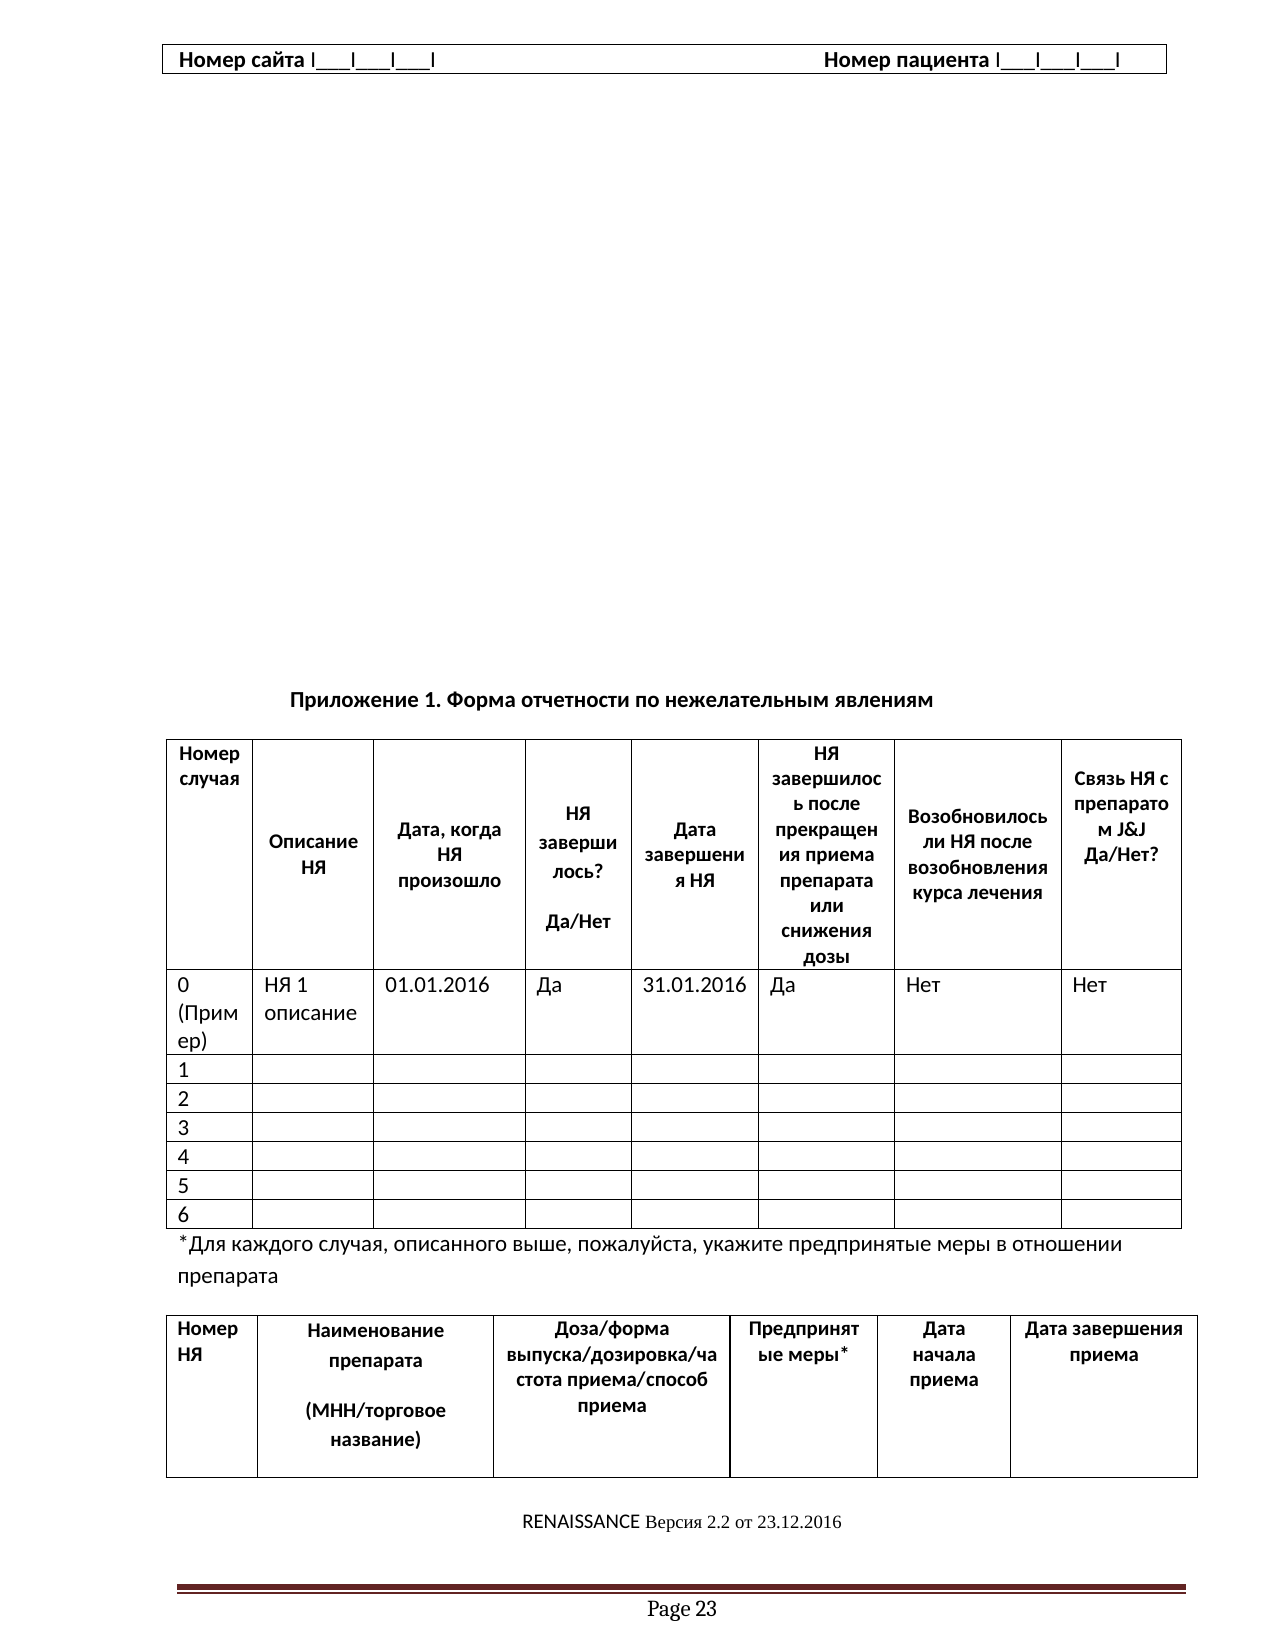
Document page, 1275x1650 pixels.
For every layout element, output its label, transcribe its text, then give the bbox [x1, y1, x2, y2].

list Приложение 1. Форма отчетности по нежелательным явлениям [290, 686, 1186, 714]
table_header НЯ завершилось после прекращения приема препарата или снижения дозы [759, 740, 894, 969]
table_cell Да [526, 970, 631, 1054]
table_cell [253, 1084, 373, 1112]
table_cell [895, 1142, 1061, 1170]
table_cell [253, 1171, 373, 1199]
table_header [1011, 1316, 1197, 1477]
table_header Возобновилось ли НЯ после возобновления курса лечения [895, 740, 1061, 969]
table_cell [253, 1055, 373, 1083]
table_cell [1062, 1084, 1181, 1112]
table_cell [374, 1200, 525, 1228]
table_cell [1062, 1142, 1181, 1170]
table_cell [759, 1113, 894, 1141]
table_cell [632, 1200, 758, 1228]
table_header Предпринятые меры* [731, 1316, 877, 1477]
table_cell 31.01.2016 [632, 970, 758, 1054]
table_cell [526, 1113, 631, 1141]
table_header Дата начала приема [878, 1316, 1010, 1477]
table_cell НЯ 1 описание [253, 970, 373, 1054]
table_header НЯ завершилось? Да/Нет [526, 740, 631, 969]
table_cell [895, 1055, 1061, 1083]
table_cell [759, 1055, 894, 1083]
table_cell [526, 1200, 631, 1228]
table_cell [759, 1142, 894, 1170]
table_cell 2 [167, 1084, 252, 1112]
table_cell [1062, 1171, 1181, 1199]
table_cell [253, 1142, 373, 1170]
table_cell [374, 1171, 525, 1199]
table_cell [374, 1055, 525, 1083]
table_cell [1062, 1200, 1181, 1228]
table_cell [759, 1084, 894, 1112]
table_cell [253, 1200, 373, 1228]
table_cell [759, 1171, 894, 1199]
table_cell [1062, 1055, 1181, 1083]
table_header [258, 1316, 493, 1477]
table_cell 0 (Пример) [167, 970, 252, 1054]
table_cell [632, 1055, 758, 1083]
table_cell [895, 1113, 1061, 1141]
table_cell [632, 1142, 758, 1170]
table_cell [253, 1113, 373, 1141]
table_cell [759, 1200, 894, 1228]
table_cell [374, 1142, 525, 1170]
text *Для каждого случая, описанного выше, пожалуйста, укажите предпринятые меры в отношении препарата [177, 1229, 1186, 1289]
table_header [494, 1316, 729, 1477]
table_cell 4 [167, 1142, 252, 1170]
table_cell [632, 1113, 758, 1141]
table_cell [895, 1200, 1061, 1228]
table_cell 1 [167, 1055, 252, 1083]
table_cell [632, 1171, 758, 1199]
table_cell 01.01.2016 [374, 970, 525, 1054]
table_header Связь НЯ с препаратом J&J Да/Нет? [1062, 740, 1181, 969]
table_cell 3 [167, 1113, 252, 1141]
table_cell [632, 1084, 758, 1112]
table_header Описание НЯ [253, 740, 373, 969]
table_cell Да [759, 970, 894, 1054]
table_cell [526, 1171, 631, 1199]
table_cell [1062, 1113, 1181, 1141]
table_cell [895, 1171, 1061, 1199]
table_header Дата, когда НЯ произошло [374, 740, 525, 969]
table_cell [374, 1084, 525, 1112]
table_cell [895, 1084, 1061, 1112]
table_header Номер случая [167, 740, 252, 969]
table_cell Нет [895, 970, 1061, 1054]
table_cell [526, 1055, 631, 1083]
table_cell [526, 1084, 631, 1112]
table_cell [526, 1142, 631, 1170]
table_cell 6 [167, 1200, 252, 1228]
table_cell 5 [167, 1171, 252, 1199]
table_cell Нет [1062, 970, 1181, 1054]
table_header Дата завершения НЯ [632, 740, 758, 969]
table_cell [374, 1113, 525, 1141]
table_header Номер НЯ [167, 1316, 257, 1477]
